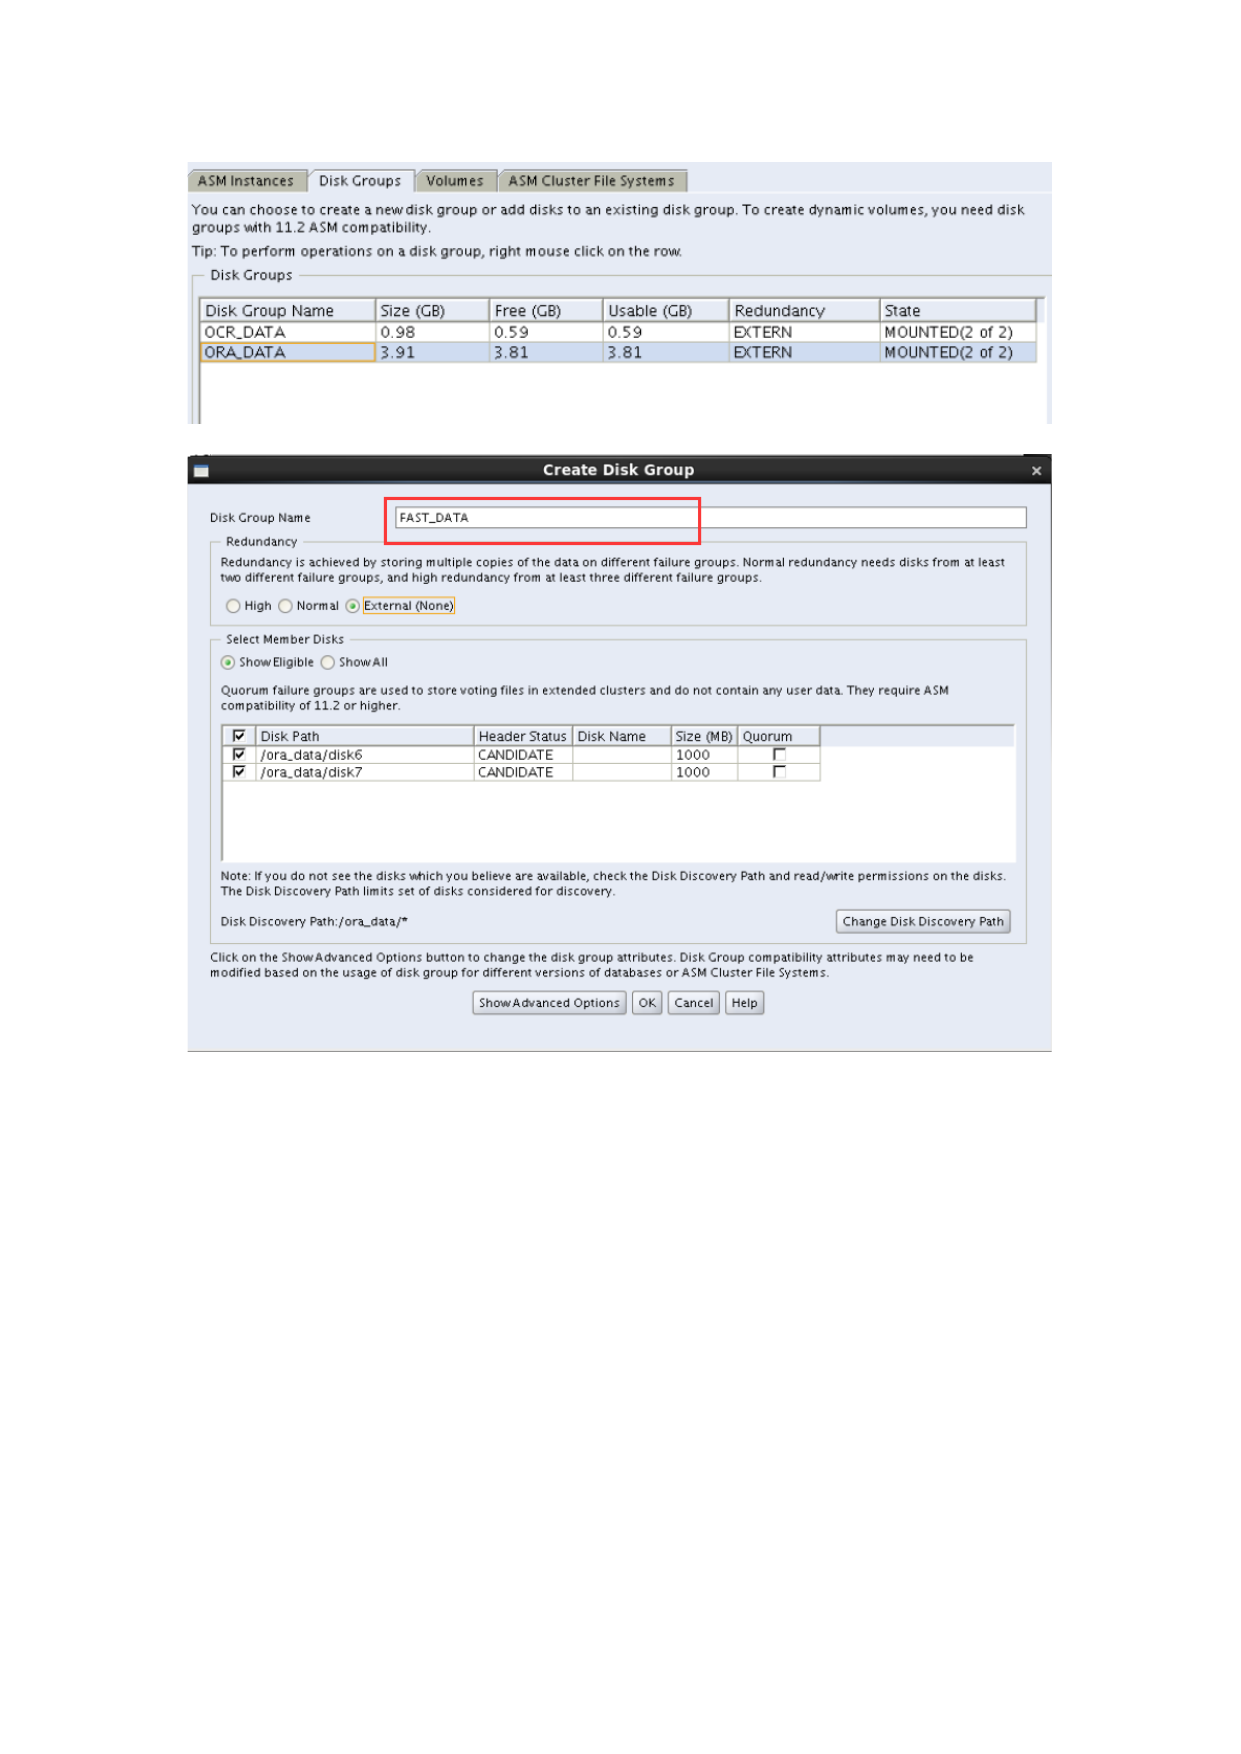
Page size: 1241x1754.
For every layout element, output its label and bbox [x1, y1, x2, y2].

picture [187, 454, 1052, 1052]
picture [187, 162, 1052, 424]
